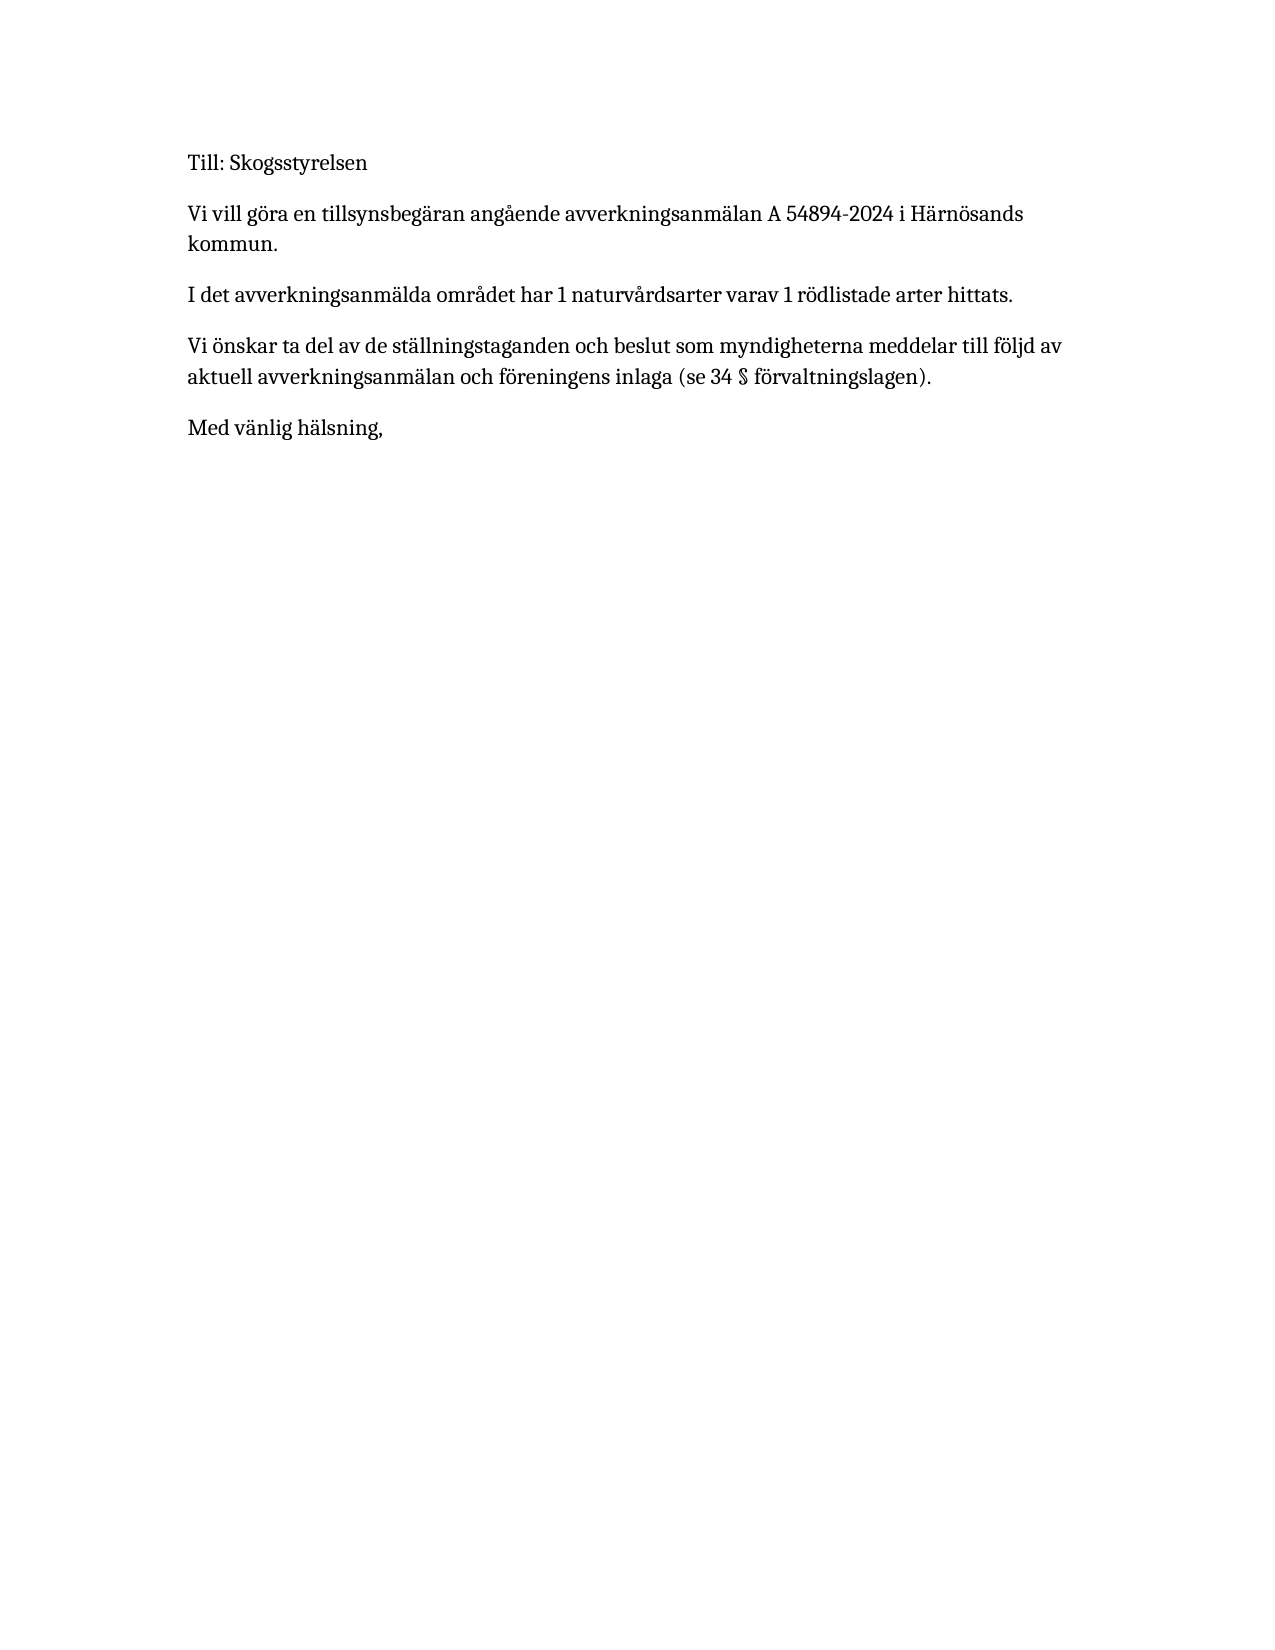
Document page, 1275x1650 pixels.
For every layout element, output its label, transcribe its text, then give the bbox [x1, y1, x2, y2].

text Med vänlig hälsning, [187, 414, 1087, 471]
text Till: Skogsstyrelsen [187, 150, 1087, 176]
text Vi vill göra en tillsynsbegäran angående avverkningsanmälan A 54894-2024 i Härnösands kommun. [187, 201, 1087, 258]
text I det avverkningsanmälda området har 1 naturvårdsarter varav 1 rödlistade arter hittats. [187, 282, 1087, 309]
text Vi önskar ta del av de ställningstaganden och beslut som myndigheterna meddelar till följd av aktuell avverkningsanmälan och föreningens inlaga (se 34 § förvaltningslagen). [187, 333, 1087, 390]
